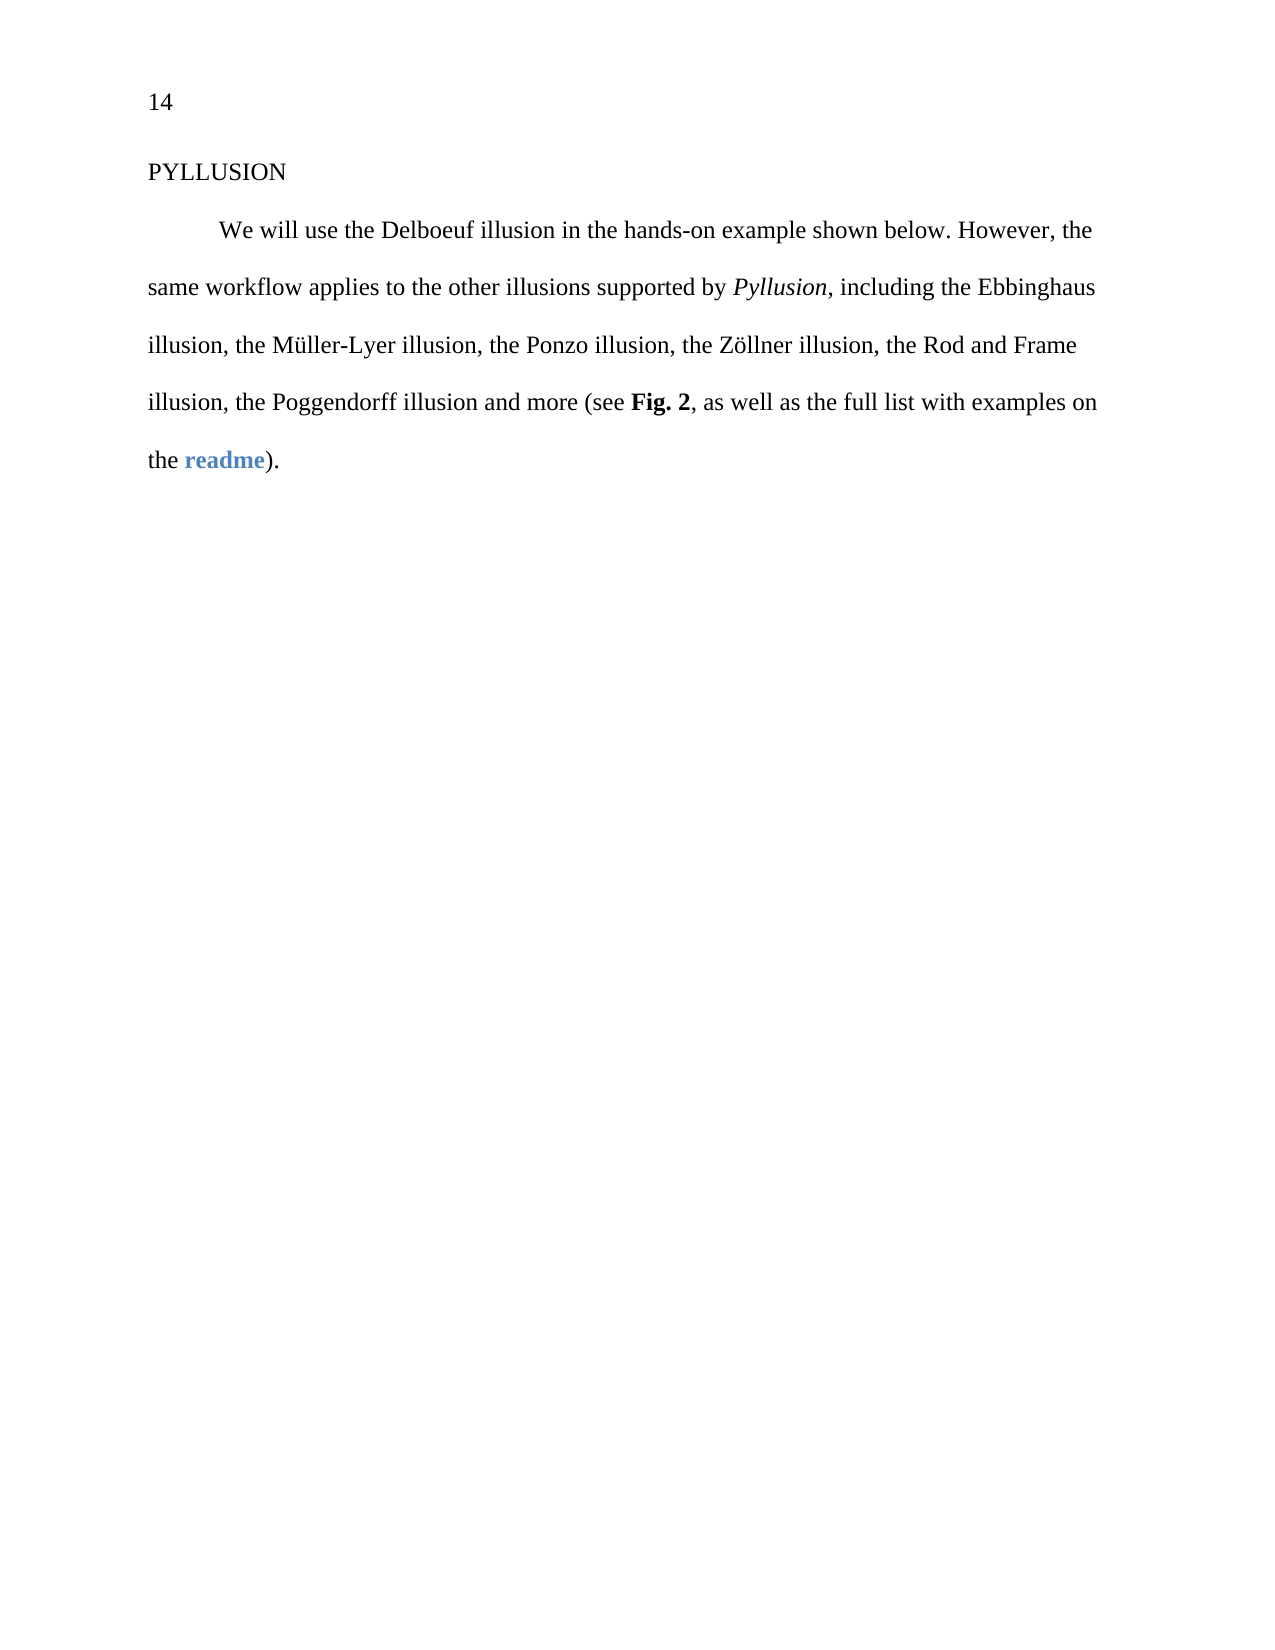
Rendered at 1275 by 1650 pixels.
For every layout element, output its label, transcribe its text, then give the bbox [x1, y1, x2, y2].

text We will use the Delboeuf illusion in the hands-on example shown below. However, the same workflow applies to the other illusions supported by Pyllusion, including the Ebbinghaus illusion, the Müller-Lyer illusion, the Ponzo illusion, the Zöllner illusion, the Rod and Frame illusion, the Poggendorff illusion and more (see Fig. 2, as well as the full list with examples on the readme). [148, 215, 1127, 474]
